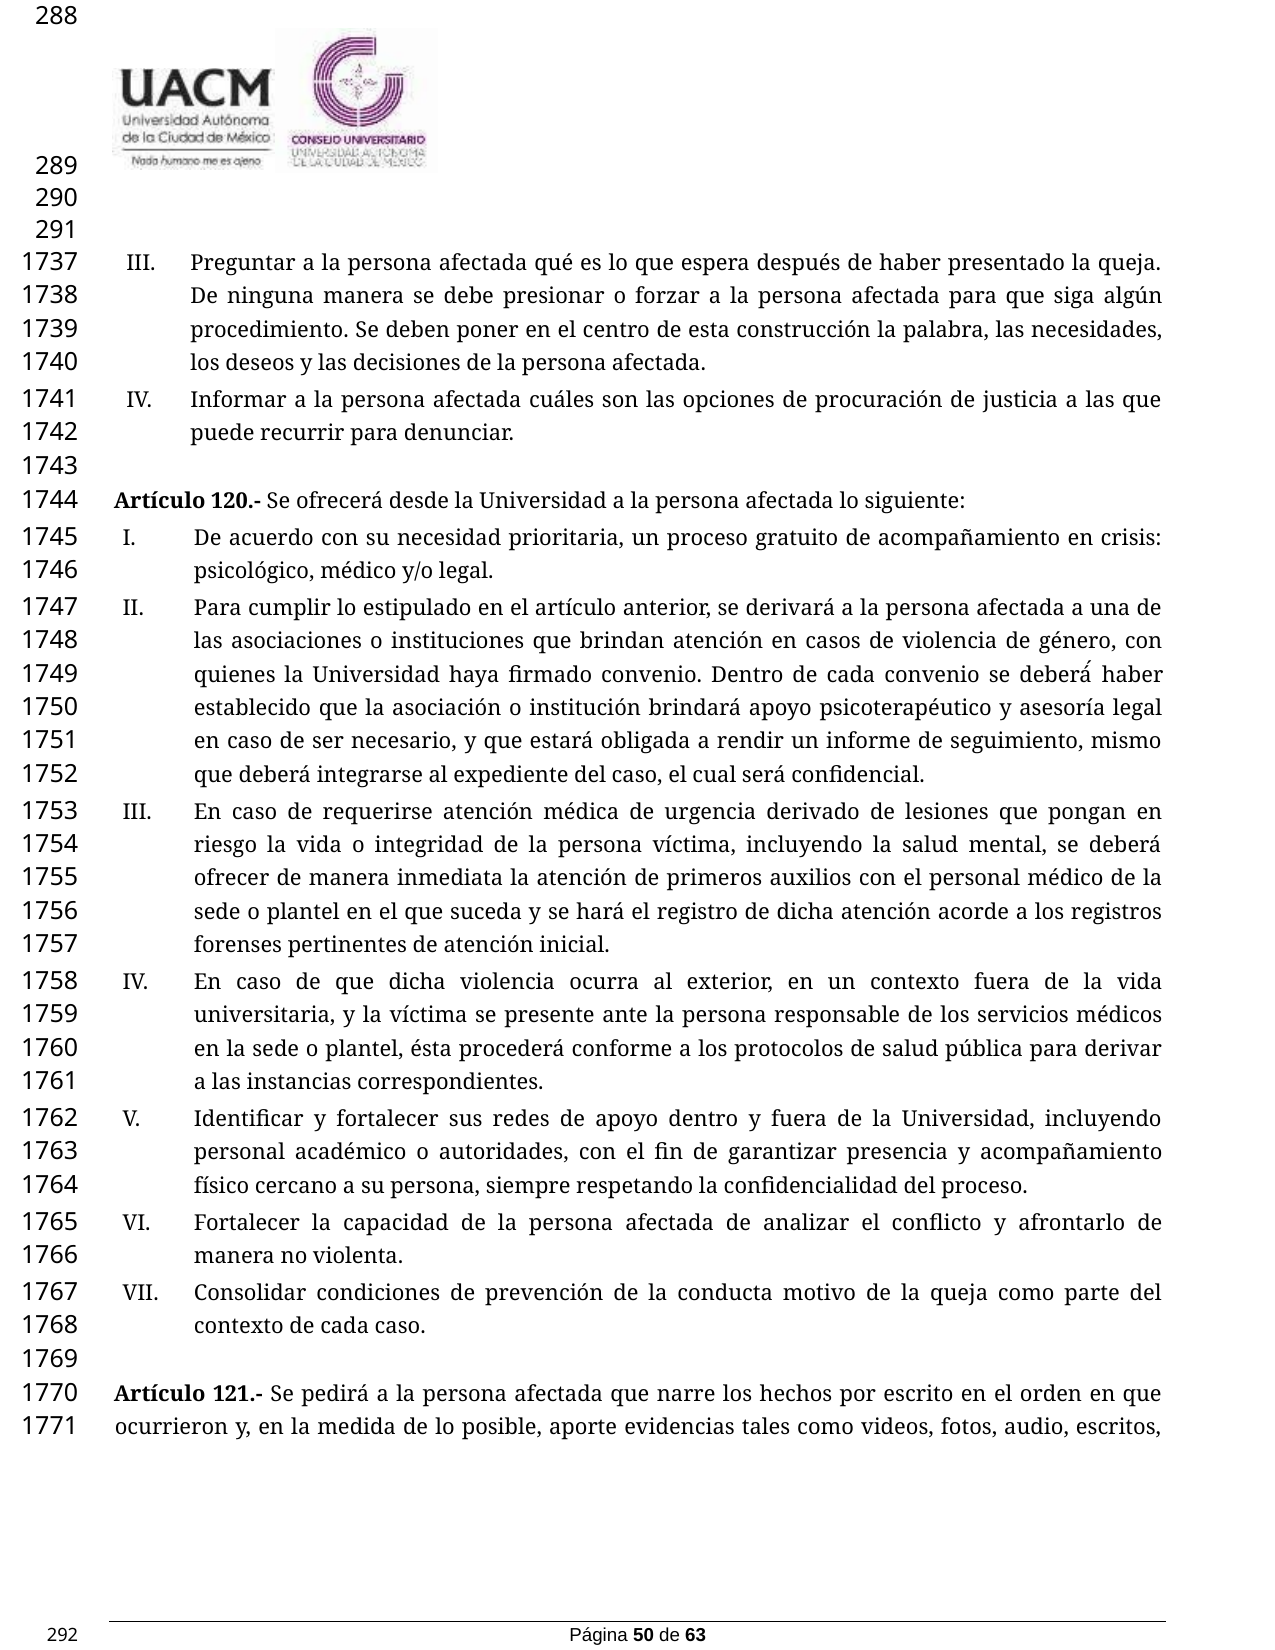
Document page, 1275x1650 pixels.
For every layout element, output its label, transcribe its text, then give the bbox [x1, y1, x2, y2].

list Preguntar a la persona afectada qué es lo que espera después de haber presentado la queja. De ninguna manera se debe presionar o forzar a la persona afectada para que siga algún procedimiento. Se deben poner en el centro de esta construcción la palabra, las necesidades, los deseos y las decisiones de la persona afectada. [126, 247, 1163, 377]
list En caso de que dicha violencia ocurra al exterior, en un contexto fuera de la vida universitaria, y la víctima se presente ante la persona responsable de los servicios médicos en la sede o plantel, ésta procederá conforme a los protocolos de salud pública para derivar a las instancias correspondientes. [122, 966, 1163, 1096]
list Para cumplir lo estipulado en el artículo anterior, se derivará a la persona afectada a una de las asociaciones o instituciones que brindan atención en casos de violencia de género, con quienes la Universidad haya firmado convenio. Dentro de cada convenio se deberá́ haber establecido que la asociación o institución brindará apoyo psicoterapéutico y asesoría legal en caso de ser necesario, y que estará obligada a rendir un informe de seguimiento, mismo que deberá integrarse al expediente del caso, el cual será confidencial. [122, 592, 1163, 788]
picture [112, 28, 438, 173]
list Fortalecer la capacidad de la persona afectada de analizar el conflicto y afrontarlo de manera no violenta. [122, 1207, 1163, 1270]
list Identificar y fortalecer sus redes de apoyo dentro y fuera de la Universidad, incluyendo personal académico o autoridades, con el fin de garantizar presencia y acompañamiento físico cercano a su persona, siempre respetando la confidencialidad del proceso. [122, 1103, 1163, 1199]
list De acuerdo con su necesidad prioritaria, un proceso gratuito de acompañamiento en crisis: psicológico, médico y/o legal. [122, 522, 1163, 585]
list Consolidar condiciones de prevención de la conducta motivo de la queja como parte del contexto de cada caso. [122, 1277, 1163, 1340]
list Informar a la persona afectada cuáles son las opciones de procuración de justicia a las que puede recurrir para denunciar. [126, 384, 1163, 447]
list En caso de requerirse atención médica de urgencia derivado de lesiones que pongan en riesgo la vida o integridad de la persona víctima, incluyendo la salud mental, se deberá ofrecer de manera inmediata la atención de primeros auxilios con el personal médico de la sede o plantel en el que suceda y se hará el registro de dicha atención acorde a los registros forenses pertinentes de atención inicial. [122, 796, 1163, 959]
text Artículo 120.- Se ofrecerá desde la Universidad a la persona afectada lo siguiente: [113, 485, 1163, 514]
